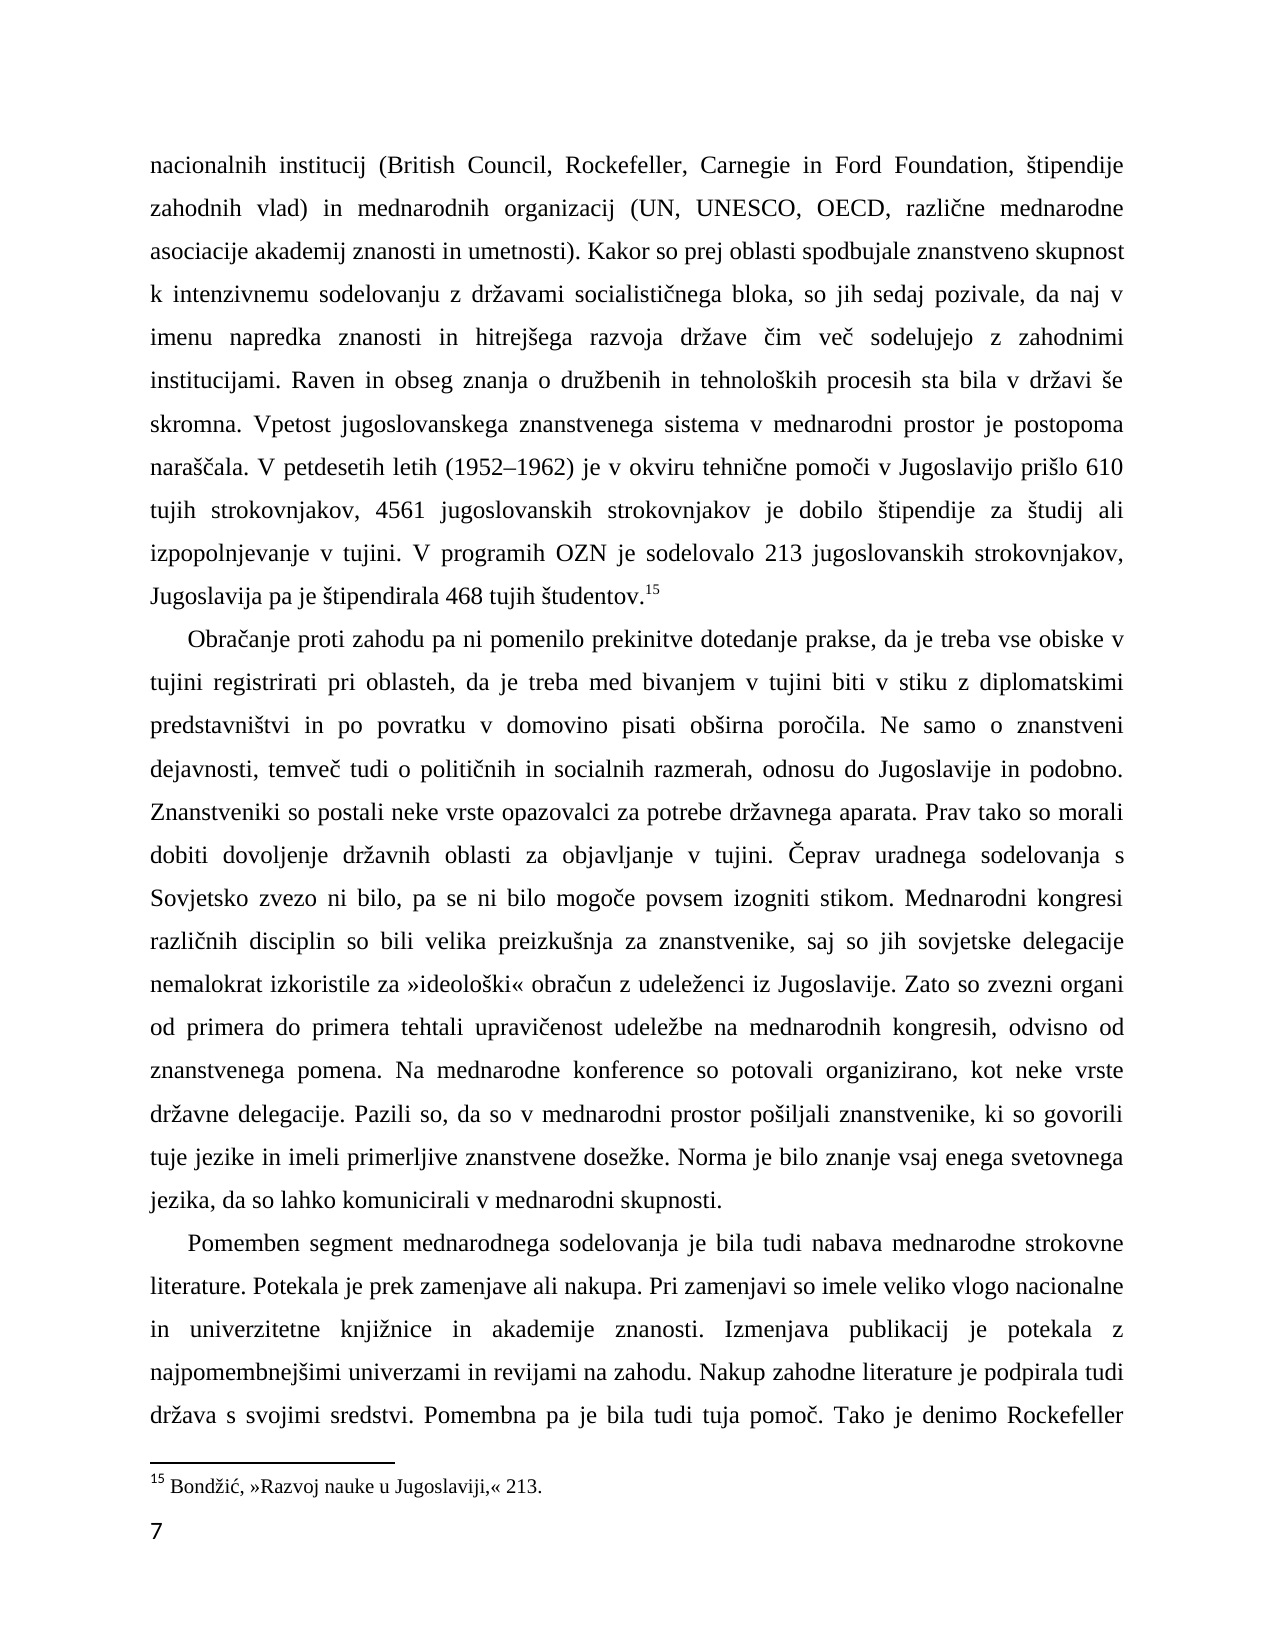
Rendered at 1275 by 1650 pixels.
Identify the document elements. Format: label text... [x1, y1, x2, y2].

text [150, 1228, 1125, 1429]
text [150, 150, 1125, 610]
text Obračanje proti zahodu pa ni pomenilo prekinitve dotedanje prakse, da je treba vse obiske v tujini registrirati pri oblasteh, da je treba med bivanjem v tujini biti v stiku z diplomatskimi predstavništvi in po povratku v domovino pisati obširna poročila. Ne samo o znanstveni dejavnosti, temveč tudi o političnih in socialnih razmerah, odnosu do Jugoslavije in podobno. Znanstveniki so postali neke vrste opazovalci za potrebe državnega aparata. Prav tako so morali dobiti dovoljenje državnih oblasti za objavljanje v tujini. Čeprav uradnega sodelovanja s Sovjetsko zvezo ni bilo, pa se ni bilo mogoče povsem izogniti stikom. Mednarodni kongresi različnih disciplin so bili velika preizkušnja za znanstvenike, saj so jih sovjetske delegacije nemalokrat izkoristile za »ideološki« obračun z udeleženci iz Jugoslavije. Zato so zvezni organi od primera do primera tehtali upravičenost udeležbe na mednarodnih kongresih, odvisno od znanstvenega pomena. Na mednarodne konference so potovali organizirano, kot neke vrste državne delegacije. Pazili so, da so v mednarodni prostor pošiljali znanstvenike, ki so govorili tuje jezike in imeli primerljive znanstvene dosežke. Norma je bilo znanje vsaj enega svetovnega jezika, da so lahko komunicirali v mednarodni skupnosti. [150, 624, 1125, 1214]
